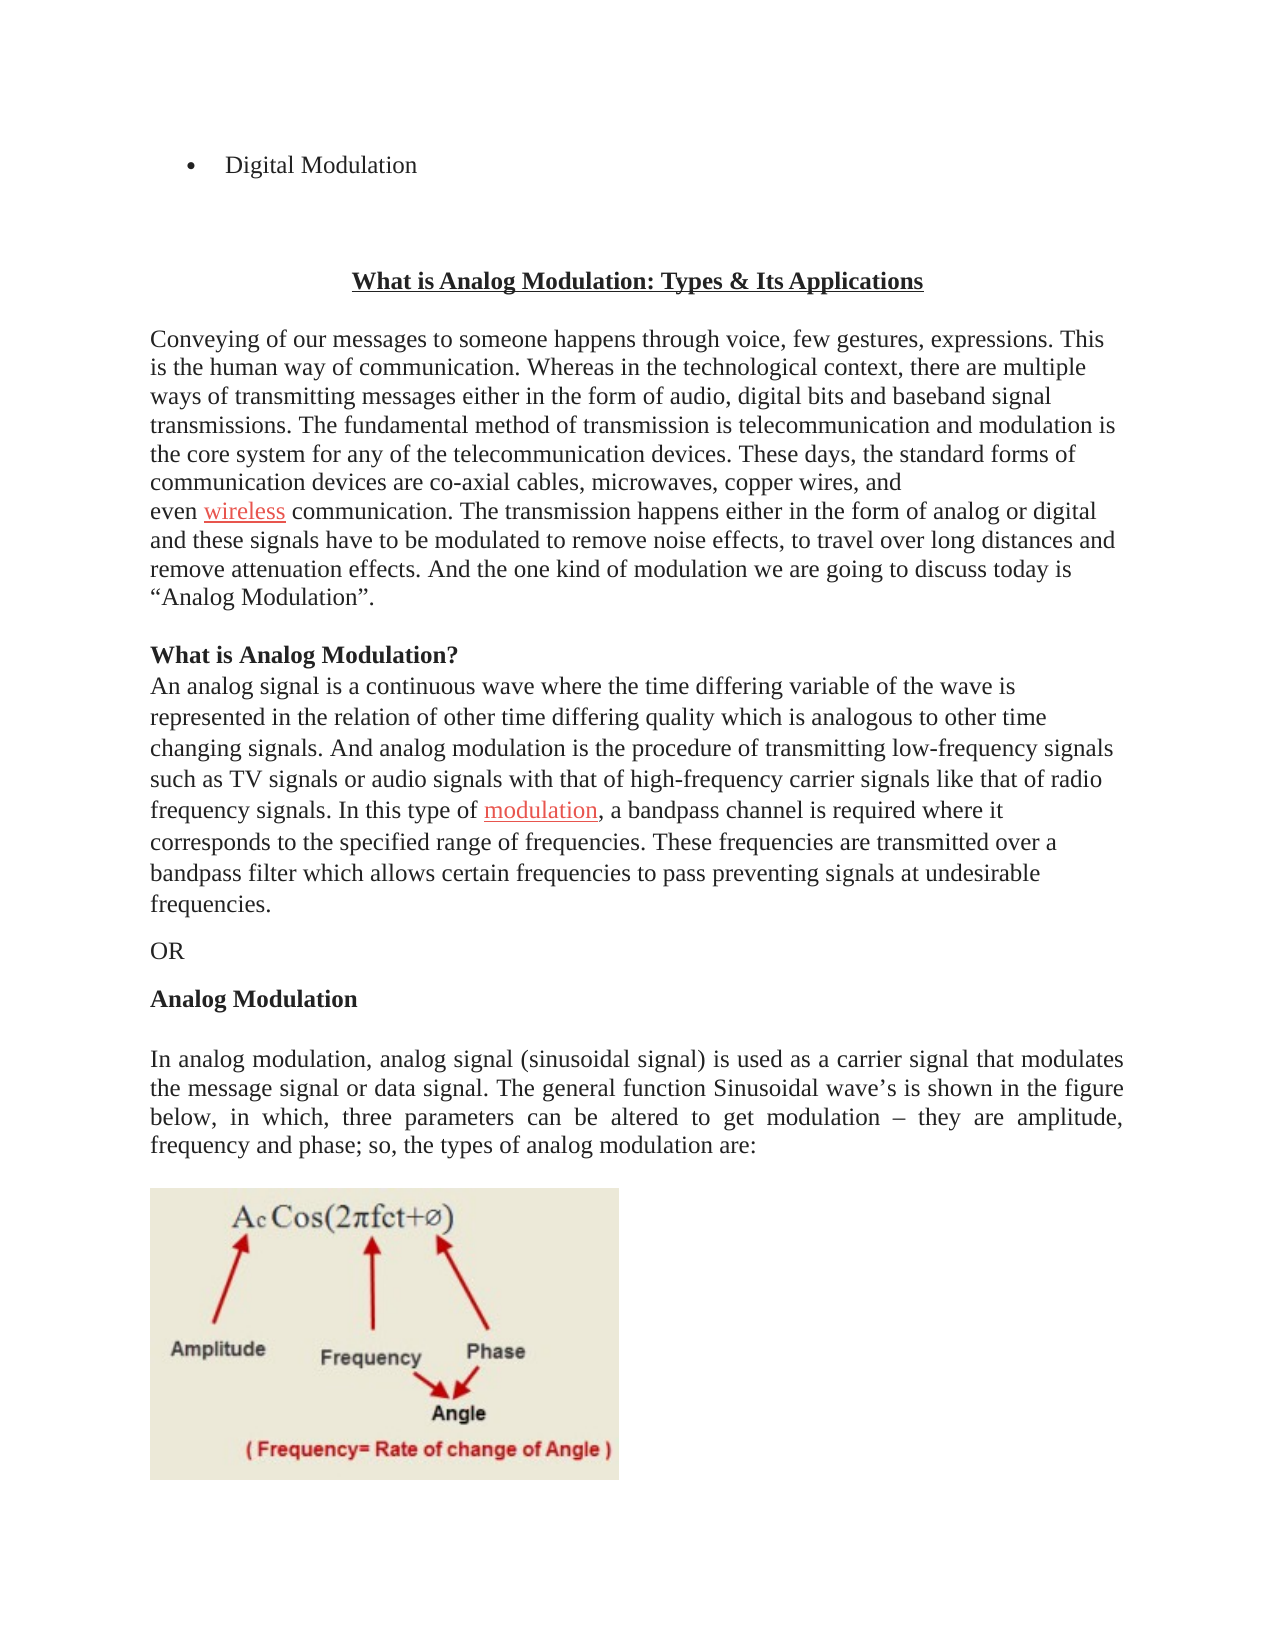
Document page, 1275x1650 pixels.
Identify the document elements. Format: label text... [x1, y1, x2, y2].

text OR [150, 936, 1125, 965]
text In analog modulation, analog signal (sinusoidal signal) is used as a carrier signal that modulates the message signal or data signal. The general function Sinusoidal wave’s is shown in the figure below, in which, three parameters can be altered to get modulation – they are amplitude, frequency and phase; so, the types of analog modulation are: [150, 1044, 1125, 1159]
text An analog signal is a continuous wave where the time differing variable of the wave is represented in the relation of other time differing quality which is analogous to other time changing signals. And analog modulation is the procedure of transmitting low-frequency signals such as TV signals or audio signals with that of high-frequency carrier signals like that of radio frequency signals. In this type of modulation, a bandpass channel is required where it corresponds to the specified range of frequencies. These frequencies are transmitted over a bandpass filter which allows certain frequencies to pass preventing signals at undesirable frequencies. [150, 671, 1125, 917]
list Digital Modulation [187, 150, 1125, 179]
text What is Analog Modulation: Types & Its Applications [150, 266, 1125, 294]
subtitle Analog Modulation [150, 984, 1125, 1013]
picture [150, 1188, 619, 1480]
subtitle What is Analog Modulation? [150, 640, 1125, 669]
text Conveying of our messages to someone happens through voice, few gestures, expressions. This is the human way of communication. Whereas in the technological context, there are multiple ways of transmitting messages either in the form of audio, digital bits and baseband signal transmissions. The fundamental method of transmission is telecommunication and modulation is the core system for any of the telecommunication devices. These days, the standard forms of communication devices are co-axial cables, microwaves, copper wires, and even wireless communication. The transmission happens either in the form of analog or digital and these signals have to be modulated to remove noise effects, to travel over long distances and remove attenuation effects. And the one kind of modulation we are going to discuss today is “Analog Modulation”. [150, 324, 1125, 611]
